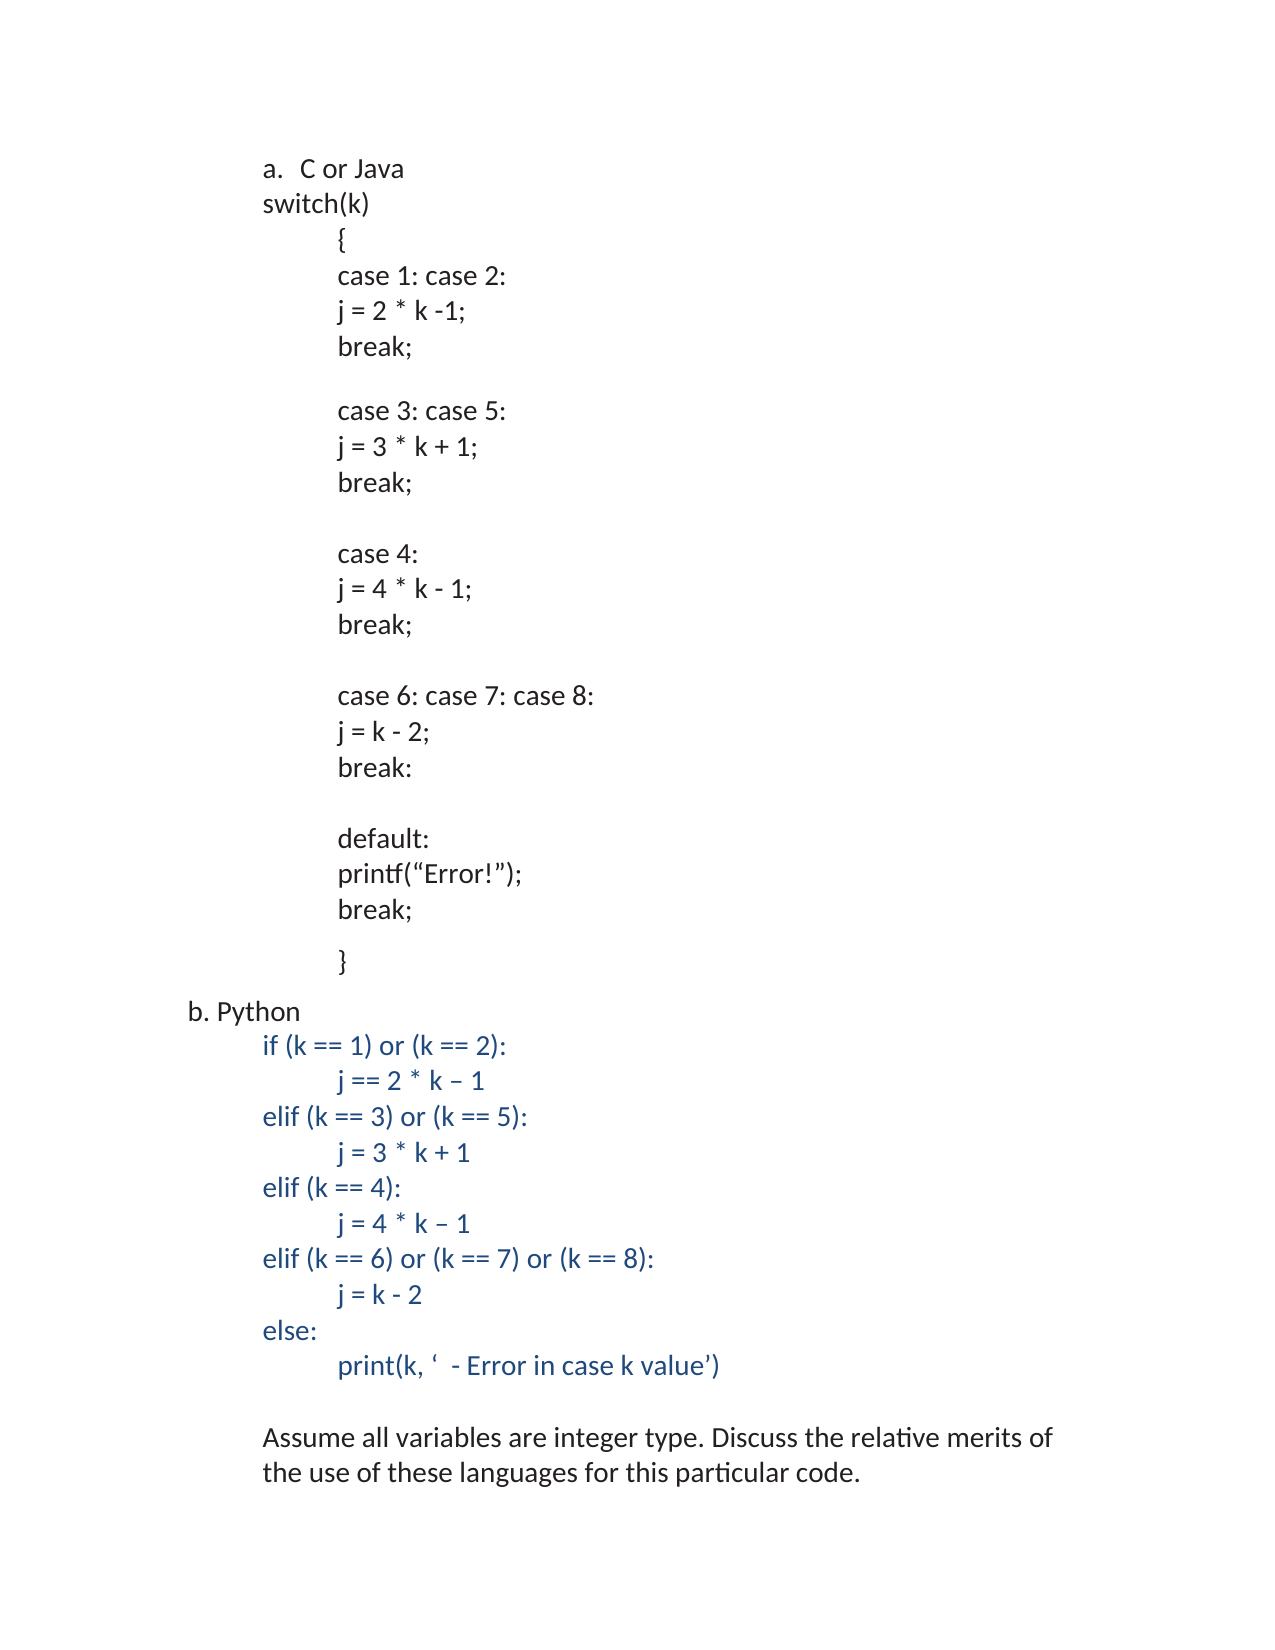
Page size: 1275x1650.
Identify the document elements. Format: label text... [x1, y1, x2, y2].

text Assume all variables are integer type. Discuss the relative merits of [187, 1419, 1087, 1454]
text elif (k == 6) or (k == 7) or (k == 8): [187, 1241, 1087, 1276]
text break: [187, 749, 1087, 784]
text print(k, ‘ - Error in case k value’) [187, 1347, 1087, 1383]
text j = 2 * k -1; [187, 292, 1087, 328]
text break; [187, 328, 1087, 364]
text elif (k == 4): [187, 1169, 1087, 1205]
text j = 4 * k – 1 [187, 1205, 1087, 1241]
text the use of these languages for this particular code. [187, 1454, 1087, 1490]
text j = 3 * k + 1; [187, 428, 1087, 464]
text case 4: [187, 535, 1087, 571]
text break; [187, 464, 1087, 499]
text case 3: case 5: [187, 392, 1087, 428]
text elif (k == 3) or (k == 5): [187, 1098, 1087, 1134]
text j == 2 * k – 1 [187, 1062, 1087, 1098]
list C or Java [262, 150, 1087, 186]
text break; [187, 606, 1087, 642]
text case 1: case 2: [187, 257, 1087, 292]
text break; [187, 891, 1087, 927]
text { [187, 221, 1087, 257]
text printf(“Error!”); [187, 856, 1087, 891]
text j = k - 2; [187, 713, 1087, 749]
text j = 3 * k + 1 [187, 1134, 1087, 1169]
text case 6: case 7: case 8: [187, 677, 1087, 713]
text default: [187, 820, 1087, 856]
text switch(k) [187, 186, 1087, 221]
text } b. Python [187, 952, 1087, 1027]
text if (k == 1) or (k == 2): [187, 1027, 1087, 1062]
text j = k - 2 [187, 1276, 1087, 1312]
text else: [187, 1312, 1087, 1347]
text j = 4 * k - 1; [187, 571, 1087, 606]
